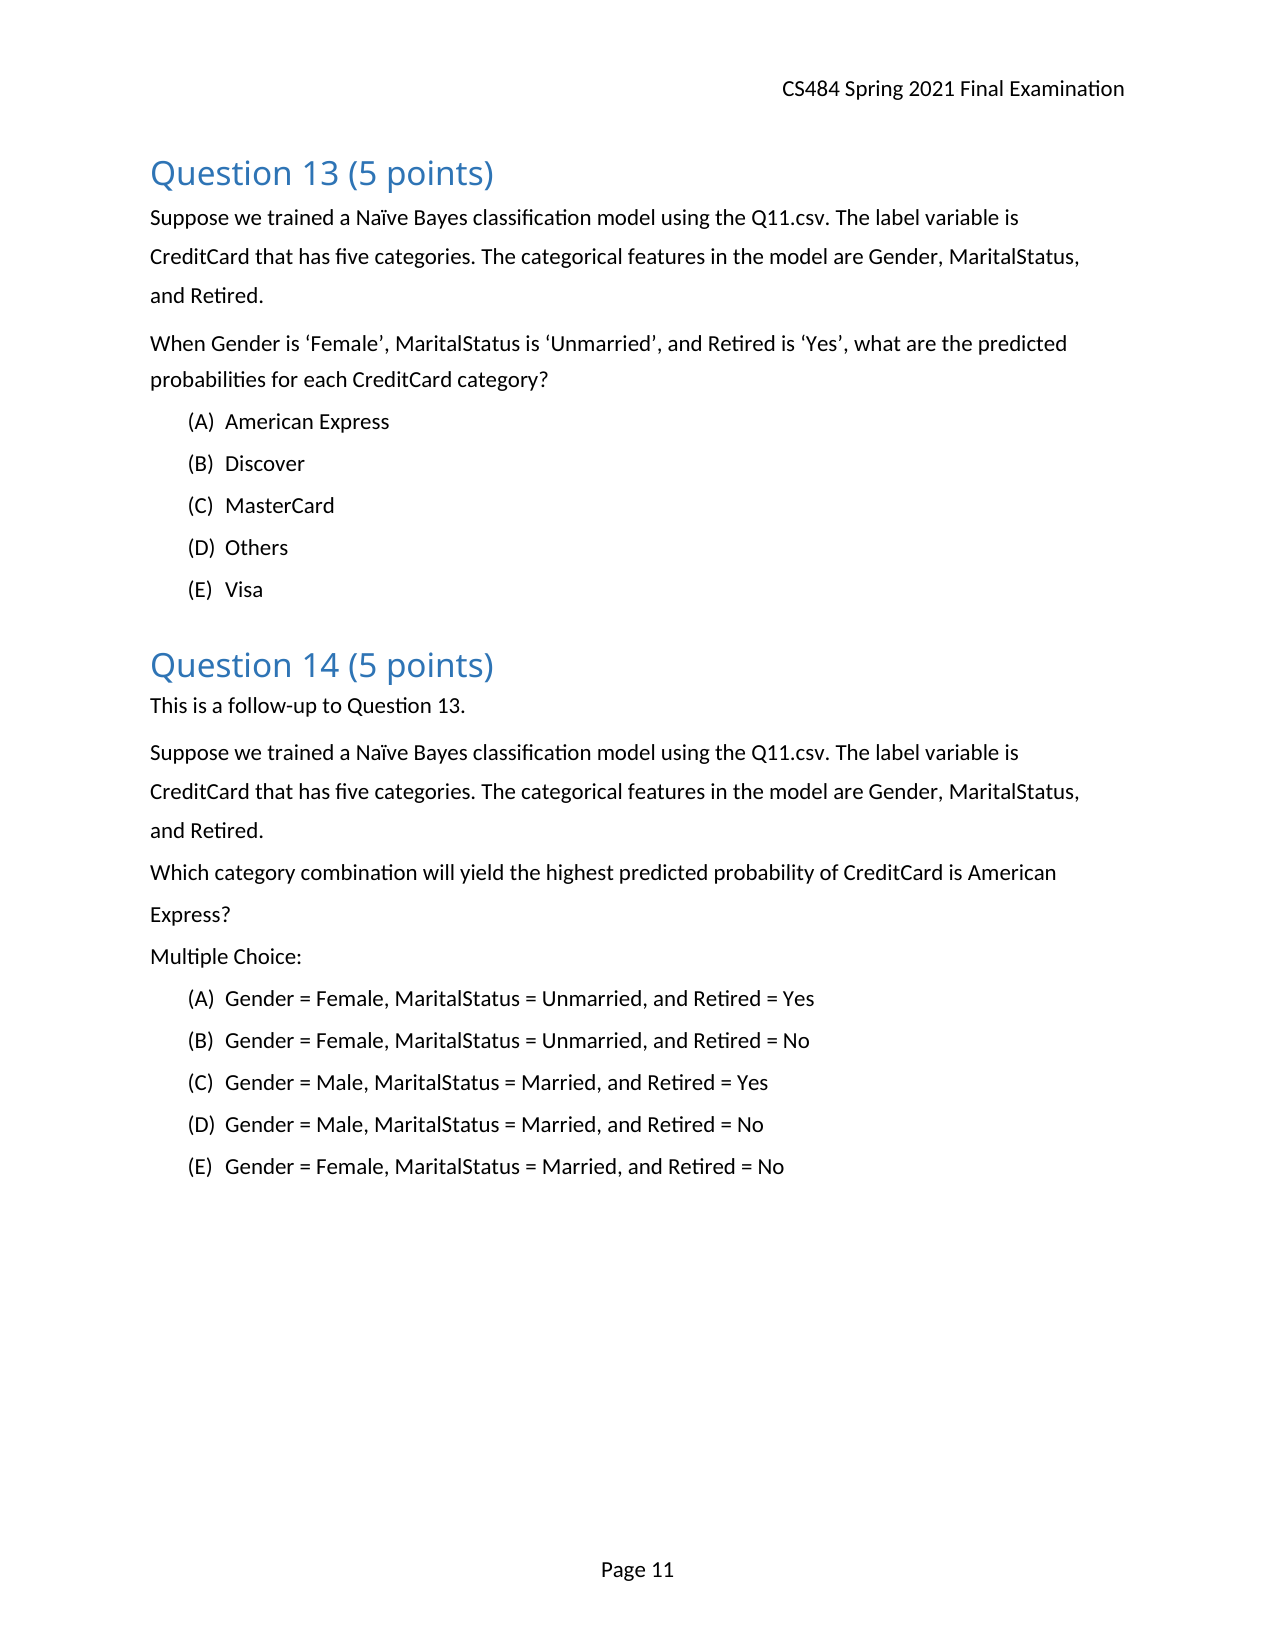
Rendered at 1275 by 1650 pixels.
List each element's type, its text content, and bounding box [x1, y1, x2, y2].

list Visa [187, 575, 1125, 603]
text Multiple Choice: [150, 942, 1125, 971]
list Discover [187, 449, 1125, 477]
list Gender = Male, MaritalStatus = Married, and Retired = Yes [187, 1068, 1125, 1096]
text Suppose we trained a Naïve Bayes classification model using the Q11.csv. The label variable is CreditCard that has five categories. The categorical features in the model are Gender, MaritalStatus, and Retired. [150, 738, 1087, 844]
list Gender = Female, MaritalStatus = Unmarried, and Retired = Yes [187, 984, 1125, 1013]
list Gender = Female, MaritalStatus = Unmarried, and Retired = No [187, 1027, 1125, 1054]
text Page 11 [150, 1555, 1125, 1583]
text When Gender is ‘Female’, MaritalStatus is ‘Unmarried’, and Retired is ‘Yes’, what are the predicted probabilities for each CreditCard category? [150, 329, 1069, 393]
text This is a follow-up to Question 13. [150, 691, 1125, 719]
list Gender = Male, MaritalStatus = Married, and Retired = No [187, 1110, 1125, 1138]
list Others [187, 533, 1125, 561]
text Suppose we trained a Naïve Bayes classification model using the Q11.csv. The label variable is CreditCard that has five categories. The categorical features in the model are Gender, MaritalStatus, and Retired. [150, 203, 1087, 310]
list American Express [187, 407, 1125, 435]
text Question 13 (5 points) [150, 149, 1125, 195]
text Question 14 (5 points) [150, 642, 1125, 687]
text Which category combination will yield the highest predicted probability of CreditCard is American [150, 858, 1125, 886]
text Express? [150, 900, 1125, 928]
list Gender = Female, MaritalStatus = Married, and Retired = No [187, 1152, 1125, 1180]
text CS484 Spring 2021 Final Examination [150, 74, 1125, 102]
list MasterCard [187, 491, 1125, 519]
